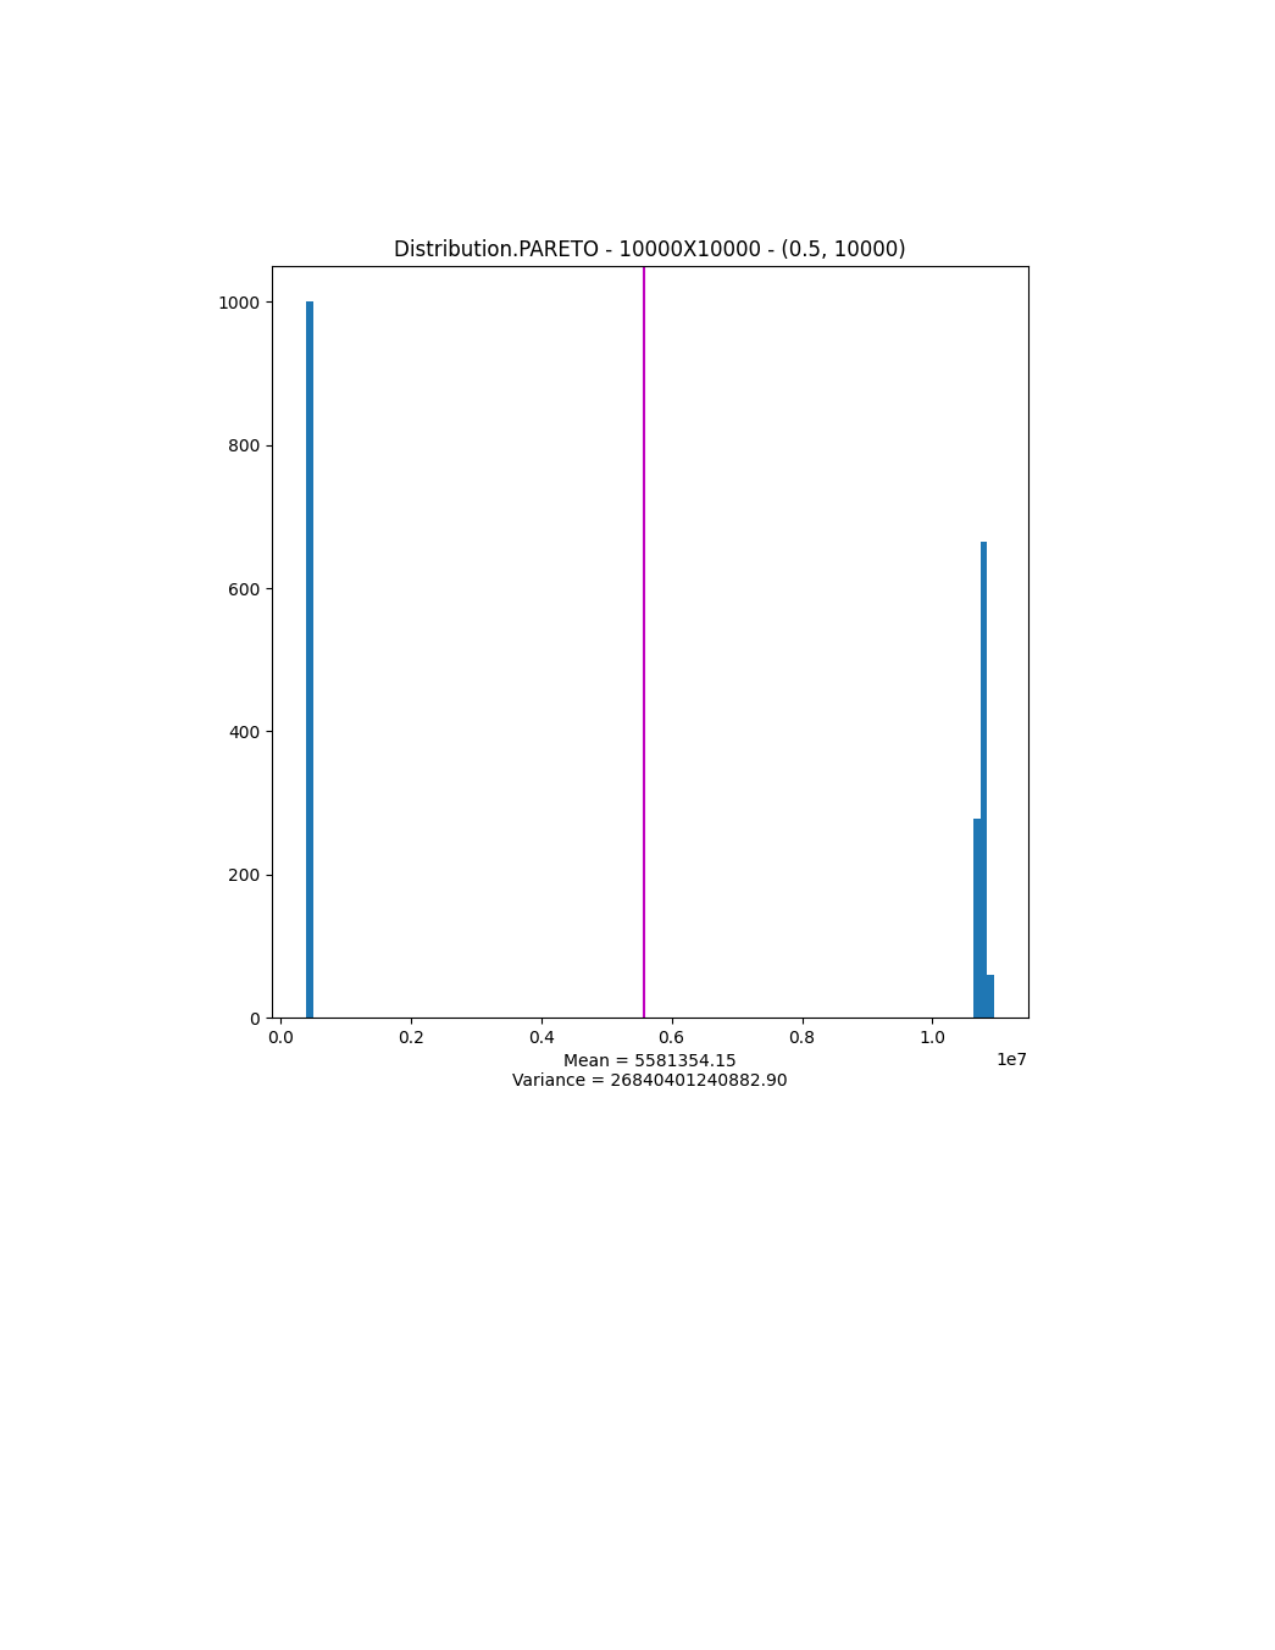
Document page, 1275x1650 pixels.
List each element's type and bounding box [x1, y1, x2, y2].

picture [150, 150, 1125, 1125]
